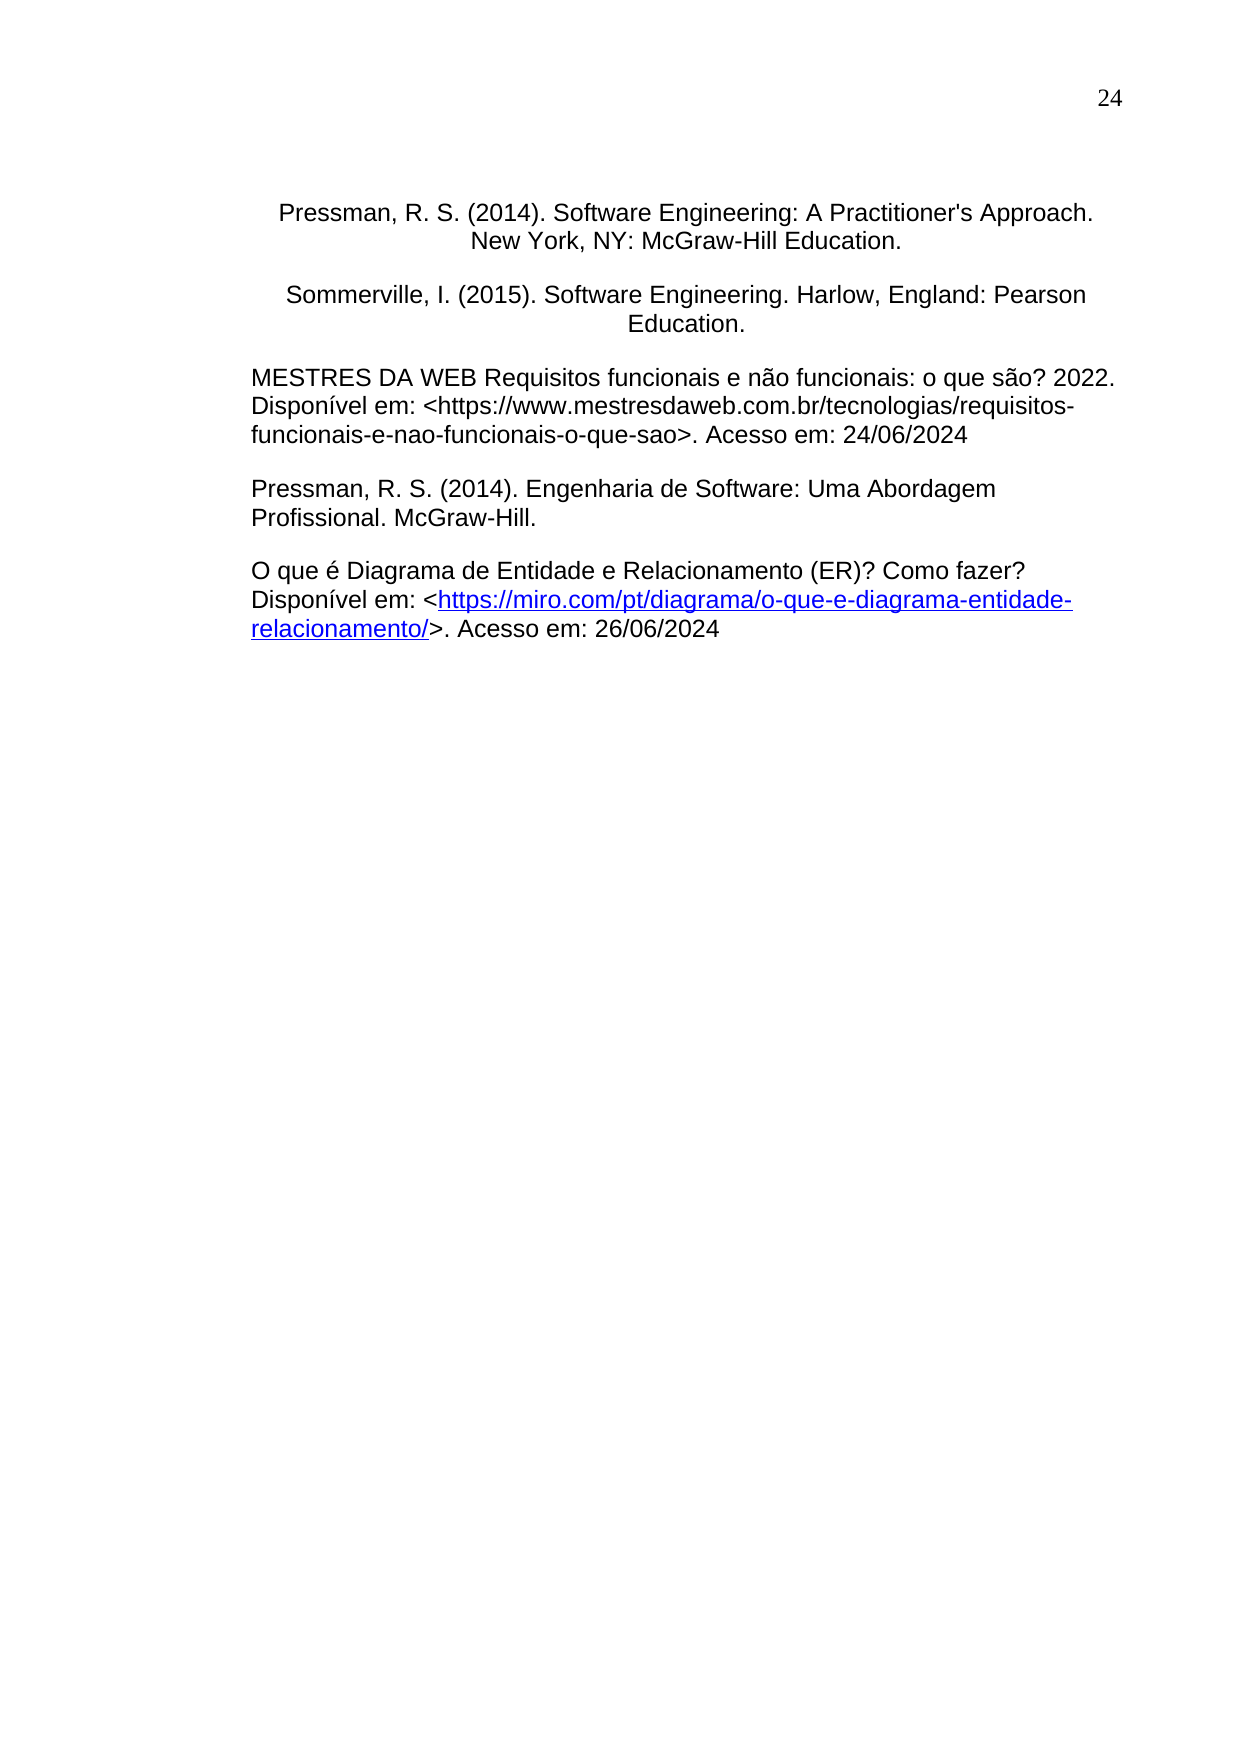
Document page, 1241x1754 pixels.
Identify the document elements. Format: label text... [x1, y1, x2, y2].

list Sommerville, I. (2015). Software Engineering. Harlow, England: Pearson Education. [251, 280, 1122, 338]
list MESTRES DA WEB Requisitos funcionais e não funcionais: o que são? 2022. Disponível em: <https://www.mestresdaweb.com.br/tecnologias/requisitos-funcionais-e-nao-funcionais-o-que-sao>. Acesso em: 24/06/2024 [251, 363, 1122, 449]
list O que é Diagrama de Entidade e Relacionamento (ER)? Como fazer? Disponível em: <https://miro.com/pt/diagrama/o-que-e-diagrama-entidade-relacionamento/>. Acesso em: 26/06/2024 [251, 556, 1122, 643]
list Pressman, R. S. (2014). Software Engineering: A Practitioner's Approach. New York, NY: McGraw-Hill Education. [251, 198, 1122, 255]
list Pressman, R. S. (2014). Engenharia de Software: Uma Abordagem Profissional. McGraw-Hill. [251, 474, 1122, 531]
